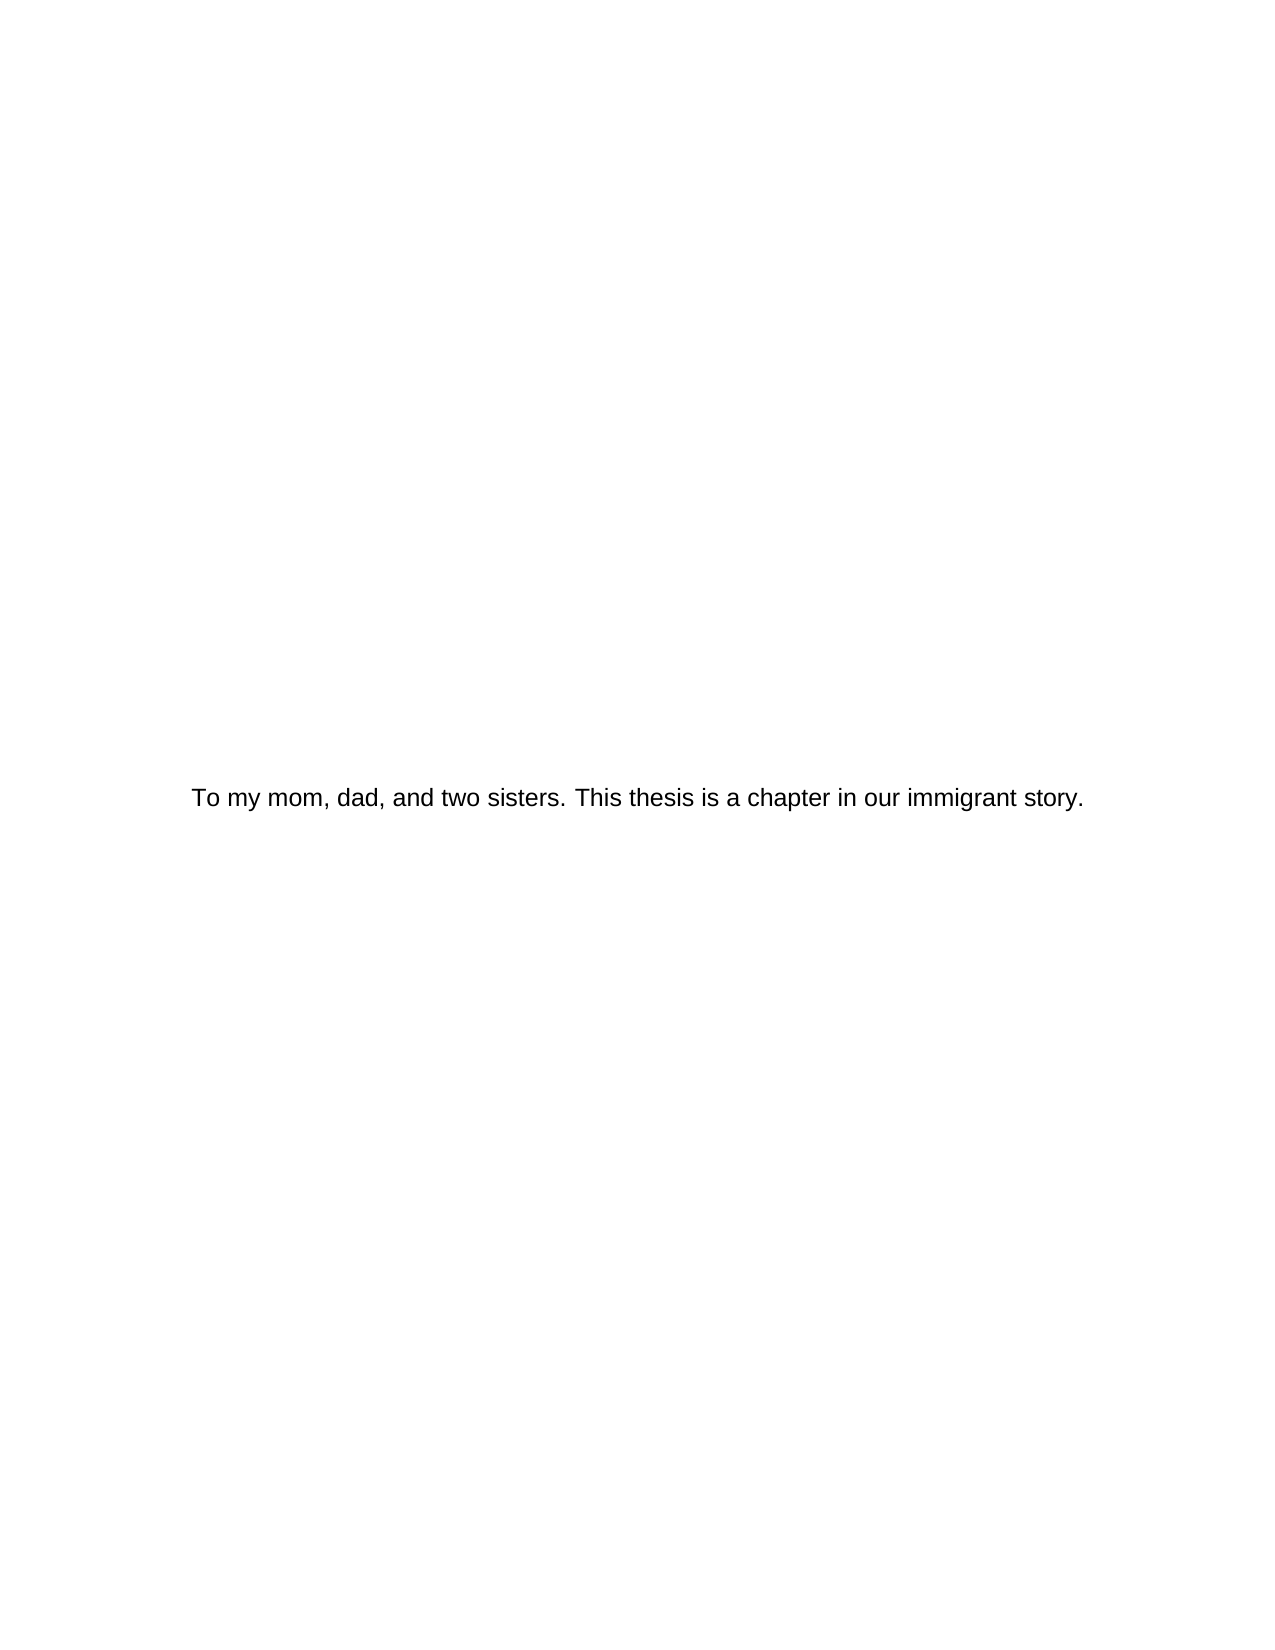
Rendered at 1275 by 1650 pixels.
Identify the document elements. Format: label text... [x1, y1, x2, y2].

text To my mom, dad, and two sisters. This thesis is a chapter in our immigrant story. [150, 782, 1125, 811]
